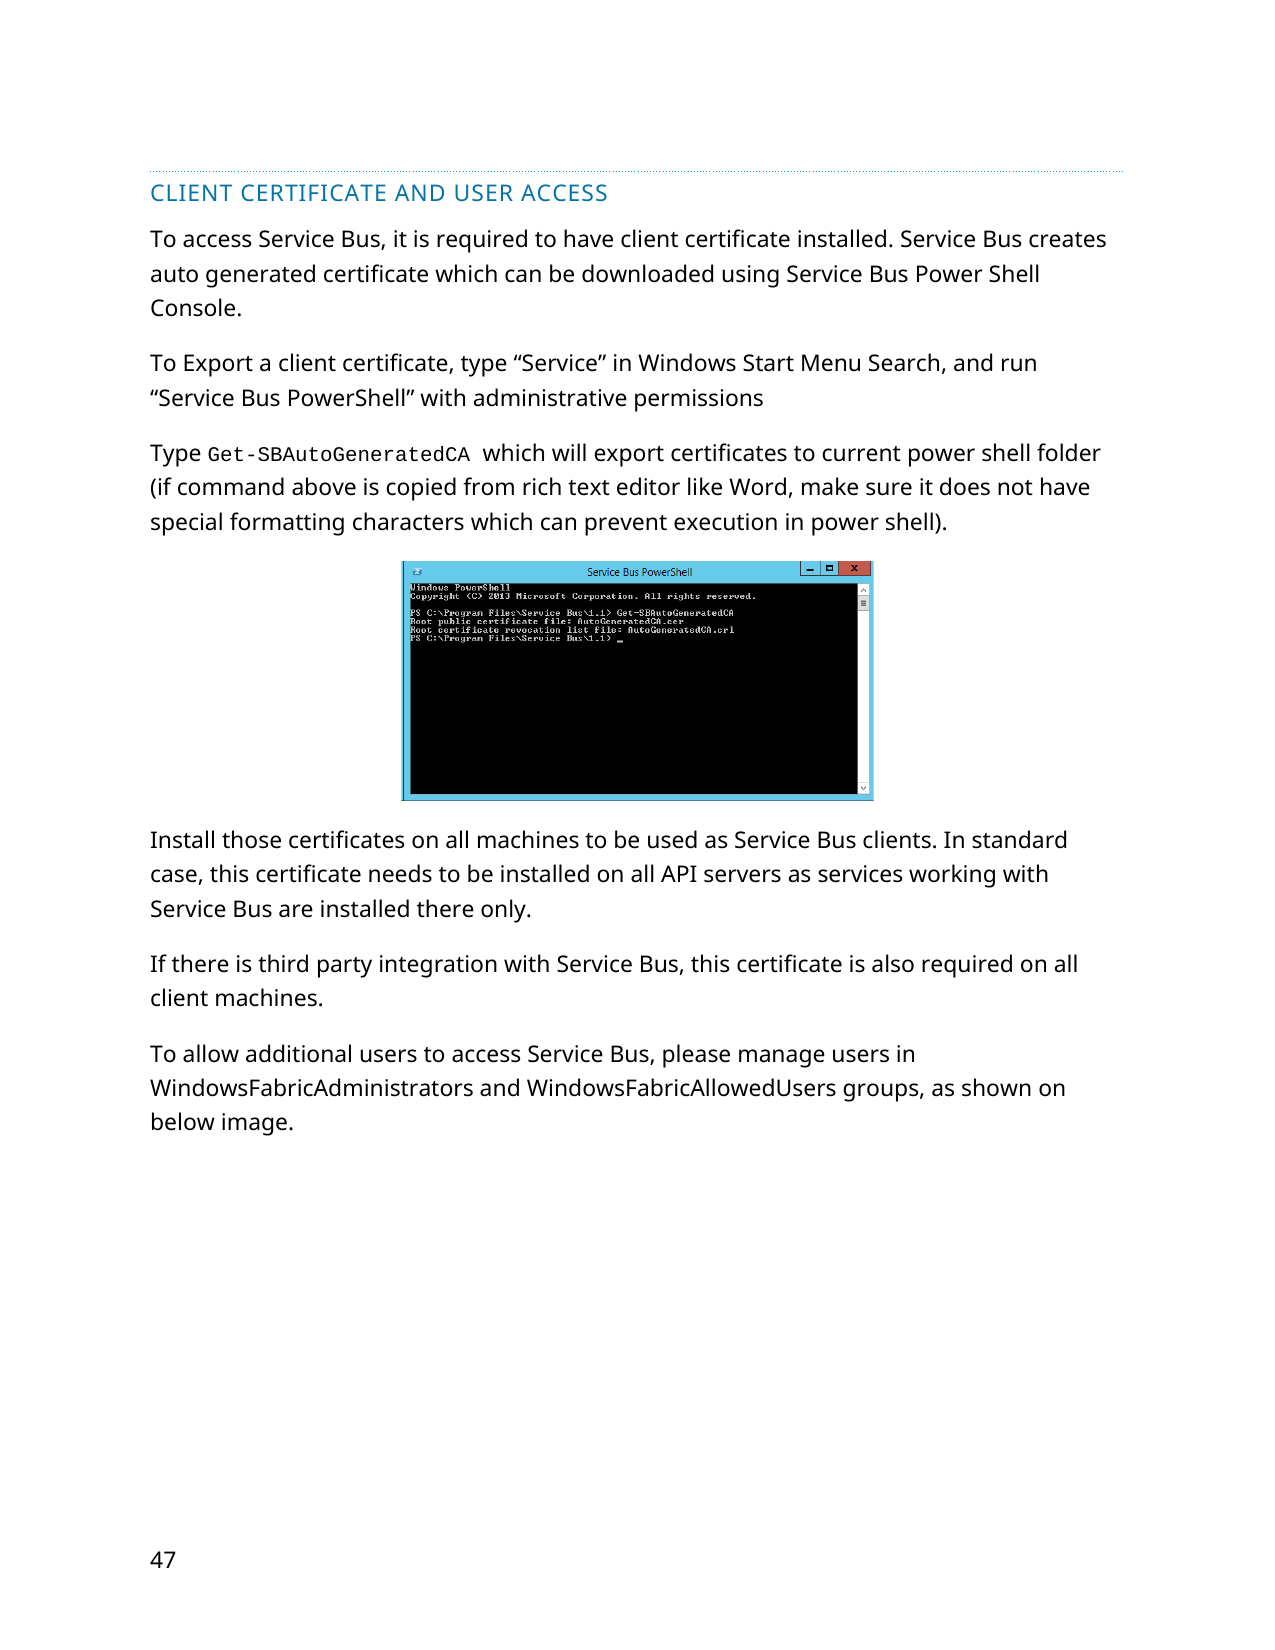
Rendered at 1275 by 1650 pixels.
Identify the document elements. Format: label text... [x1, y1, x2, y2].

text To Export a client certificate, type “Service” in Windows Start Menu Search, and run “Service Bus PowerShell” with administrative permissions [150, 347, 1125, 413]
picture [401, 561, 874, 801]
text To access Service Bus, it is required to have client certificate installed. Service Bus creates auto generated certificate which can be downloaded using Service Bus Power Shell Console. [150, 223, 1125, 323]
text Type Get-SBAutoGeneratedCA which will export certificates to current power shell folder (if command above is copied from rich text editor like Word, make sure it does not have special formatting characters which can prevent execution in power shell). [150, 437, 1125, 537]
text To allow additional users to access Service Bus, please manage users in WindowsFabricAdministrators and WindowsFabricAllowedUsers groups, as shown on below image. [150, 1038, 1125, 1138]
text Install those certificates on all machines to be used as Service Bus clients. In standard case, this certificate needs to be installed on all API servers as services working with Service Bus are installed there only. [150, 824, 1125, 924]
subtitle Client Certificate and user access [150, 171, 1125, 208]
text If there is third party integration with Service Bus, this certificate is also required on all client machines. [150, 948, 1125, 1014]
